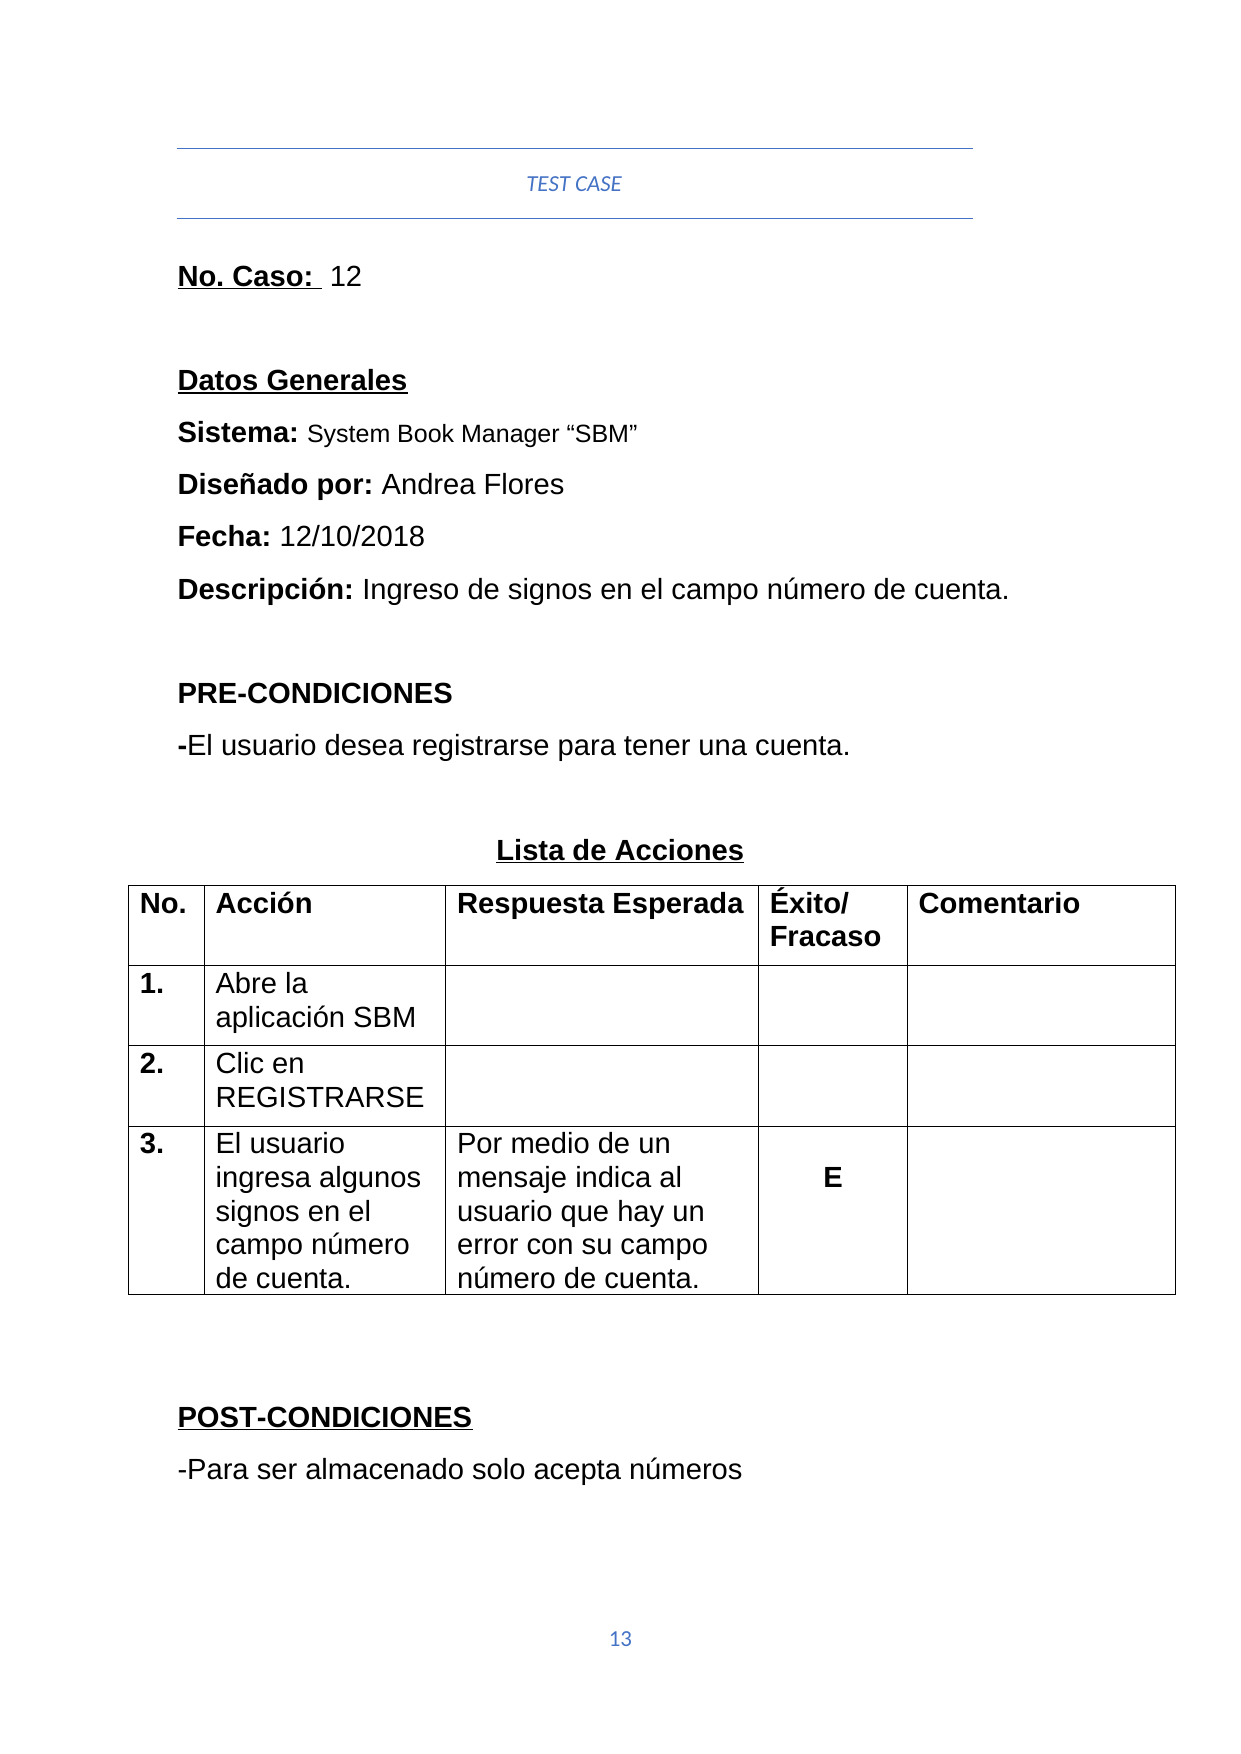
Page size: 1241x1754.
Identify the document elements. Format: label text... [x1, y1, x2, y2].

table_header Éxito/ Fracaso [759, 886, 907, 965]
text Sistema: System Book Manager “SBM” [177, 415, 1063, 449]
table_cell Por medio de un mensaje indica al usuario que hay un error con su campo número de cuenta. [446, 1127, 758, 1294]
table_cell [446, 1046, 758, 1126]
text Lista de Acciones [177, 833, 1063, 866]
table_cell [446, 966, 758, 1045]
text Datos Generales [177, 363, 1063, 396]
text TEST CASE [177, 149, 973, 218]
text -El usuario desea registrarse para tener una cuenta. [177, 728, 1063, 762]
table_cell [908, 966, 1175, 1045]
text POST-CONDICIONES [177, 1400, 1063, 1433]
table_cell [908, 1127, 1175, 1294]
table_cell 2. [129, 1046, 204, 1126]
text Fecha: 12/10/2018 [177, 519, 1063, 553]
table_header Comentario [908, 886, 1175, 965]
table_header No. [129, 886, 204, 965]
table_header Acción [205, 886, 445, 965]
text Descripción: Ingreso de signos en el campo número de cuenta. [177, 572, 1063, 605]
table_cell 1. [129, 966, 204, 1045]
table_cell Abre la aplicación SBM [205, 966, 445, 1045]
table_cell Clic en REGISTRARSE [205, 1046, 445, 1126]
text Diseñado por: Andrea Flores [177, 467, 1063, 501]
text -Para ser almacenado solo acepta números [177, 1452, 1063, 1485]
text No. Caso: 12 [177, 258, 1063, 292]
table_cell [759, 1046, 907, 1126]
table_cell [908, 1046, 1175, 1126]
table_cell [759, 966, 907, 1045]
text PRE-CONDICIONES [177, 676, 1063, 709]
table_header Respuesta Esperada [446, 886, 758, 965]
table_cell 3. [129, 1127, 204, 1294]
table_cell El usuario ingresa algunos signos en el campo número de cuenta. [205, 1127, 445, 1294]
table_cell E [759, 1127, 907, 1294]
